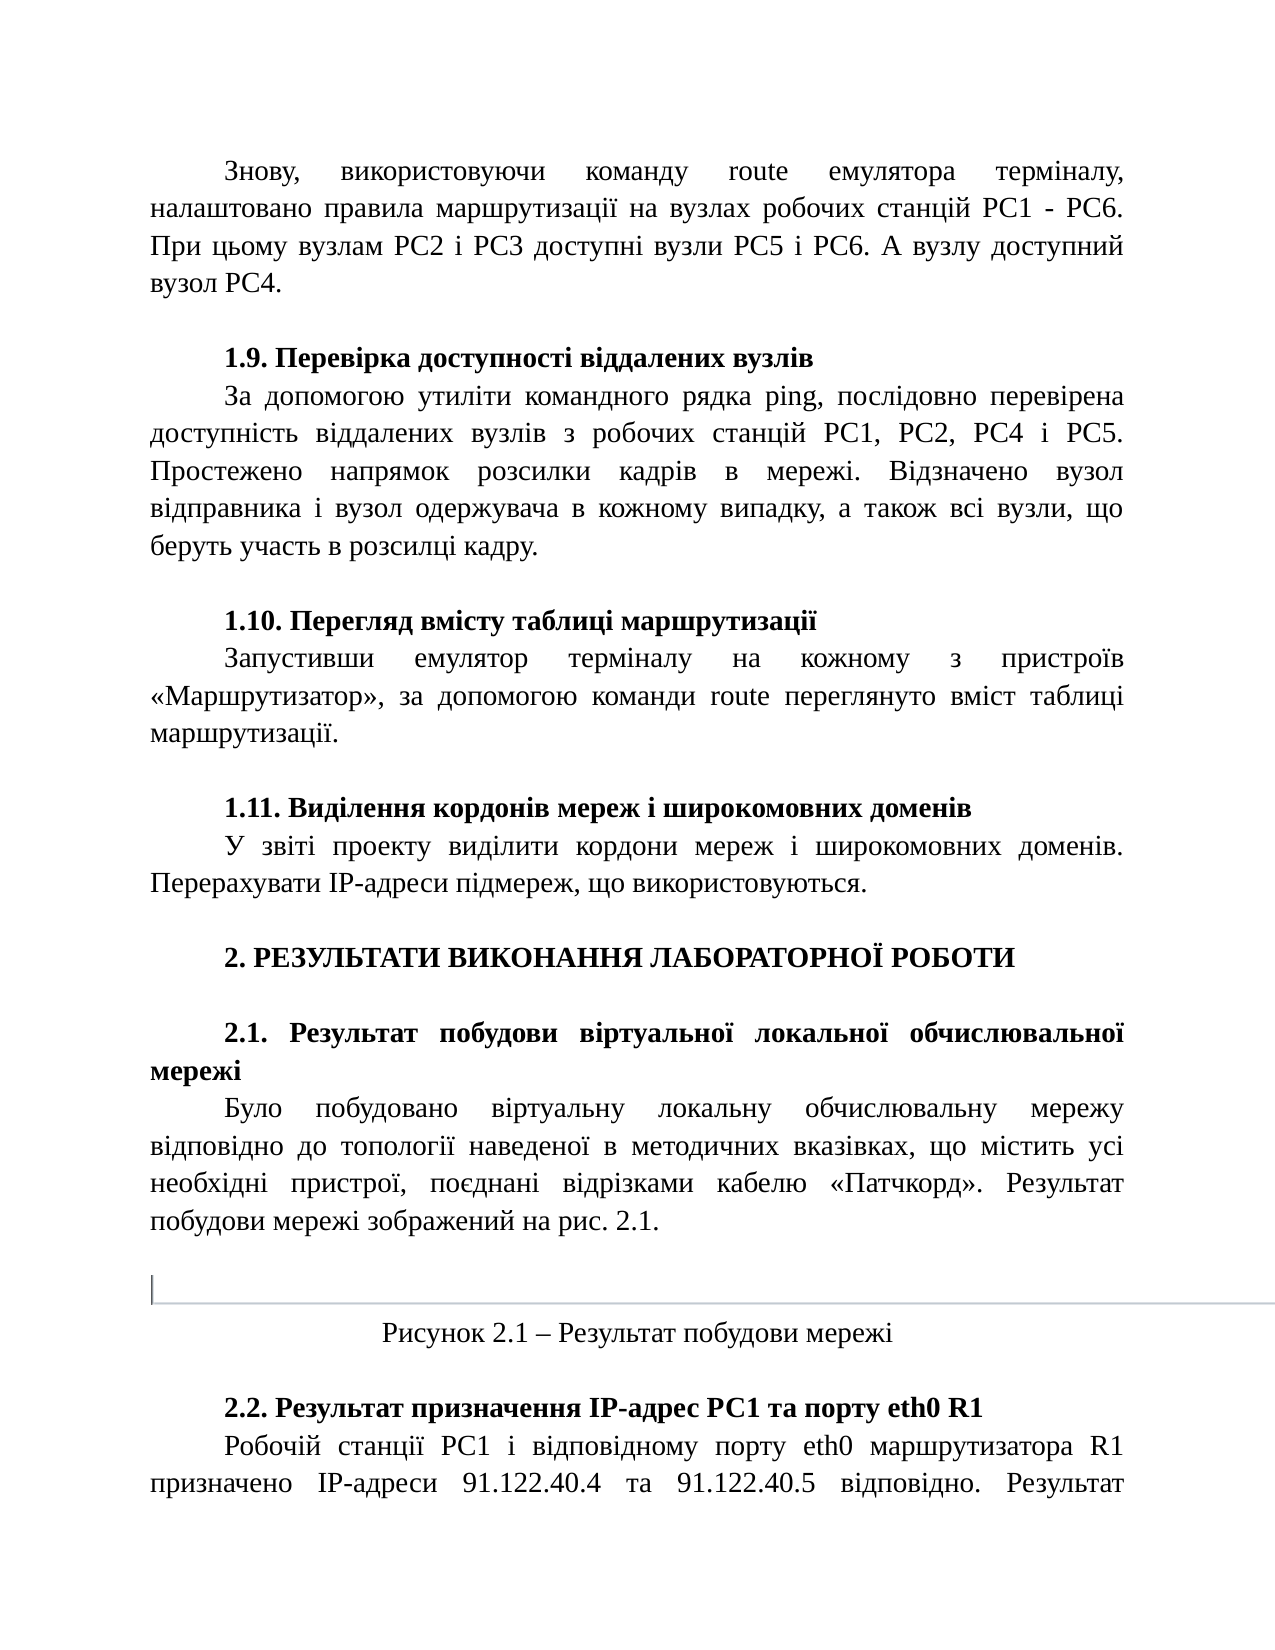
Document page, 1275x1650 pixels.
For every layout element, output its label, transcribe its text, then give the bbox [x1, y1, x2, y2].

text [150, 1425, 1125, 1500]
text 1.10. Перегляд вмісту таблиці маршрутизації [150, 600, 1125, 637]
text 2. РЕЗУЛЬТАТИ ВИКОНАННЯ ЛАБОРАТОРНОЇ РОБОТИ [150, 937, 1125, 975]
text 1.9. Перевірка доступності віддалених вузлів [150, 337, 1125, 375]
text 1.11. Виділення кордонів мереж і широкомовних доменів [150, 787, 1125, 825]
text 2.2. Результат призначення ІР-адрес РС1 та порту eth0 R1 [150, 1387, 1125, 1425]
text 2.1. Результат побудови віртуальної локальної обчислювальної мережі [150, 1012, 1125, 1087]
text Було побудовано віртуальну локальну обчислювальну мережу відповідно до топології наведеної в методичних вказівках, що містить усі необхідні пристрої, поєднані відрізками кабелю «Патчкорд». Результат побудови мережі зображений на рис. 2.1. [150, 1087, 1125, 1237]
text Запустивши емулятор терміналу на кожному з пристроїв «Маршрутизатор», за допомогою команди route переглянуто вміст таблиці маршрутизації. [150, 637, 1125, 750]
text Знову, використовуючи команду route емулятора терміналу, налаштовано правила маршрутизації на вузлах робочих станцій PC1 - PC6. При цьому вузлам PC2 і PC3 доступні вузли PC5 і PC6. А вузлу доступний вузол PC4. [150, 150, 1125, 300]
text За допомогою утиліти командного рядка ping, послідовно перевірена доступність віддалених вузлів з робочих станцій PC1, PC2, PC4 і PC5. Простежено напрямок розсилки кадрів в мережі. Відзначено вузол відправника і вузол одержувача в кожному випадку, а також всі вузли, що беруть участь в розсилці кадру. [150, 375, 1125, 562]
text Рисунок 2.1 – Результат побудови мережі [150, 1312, 1125, 1350]
text У звіті проекту виділити кордони мереж і широкомовних доменів. Перерахувати IP-адреси підмереж, що використовуються. [150, 825, 1125, 900]
